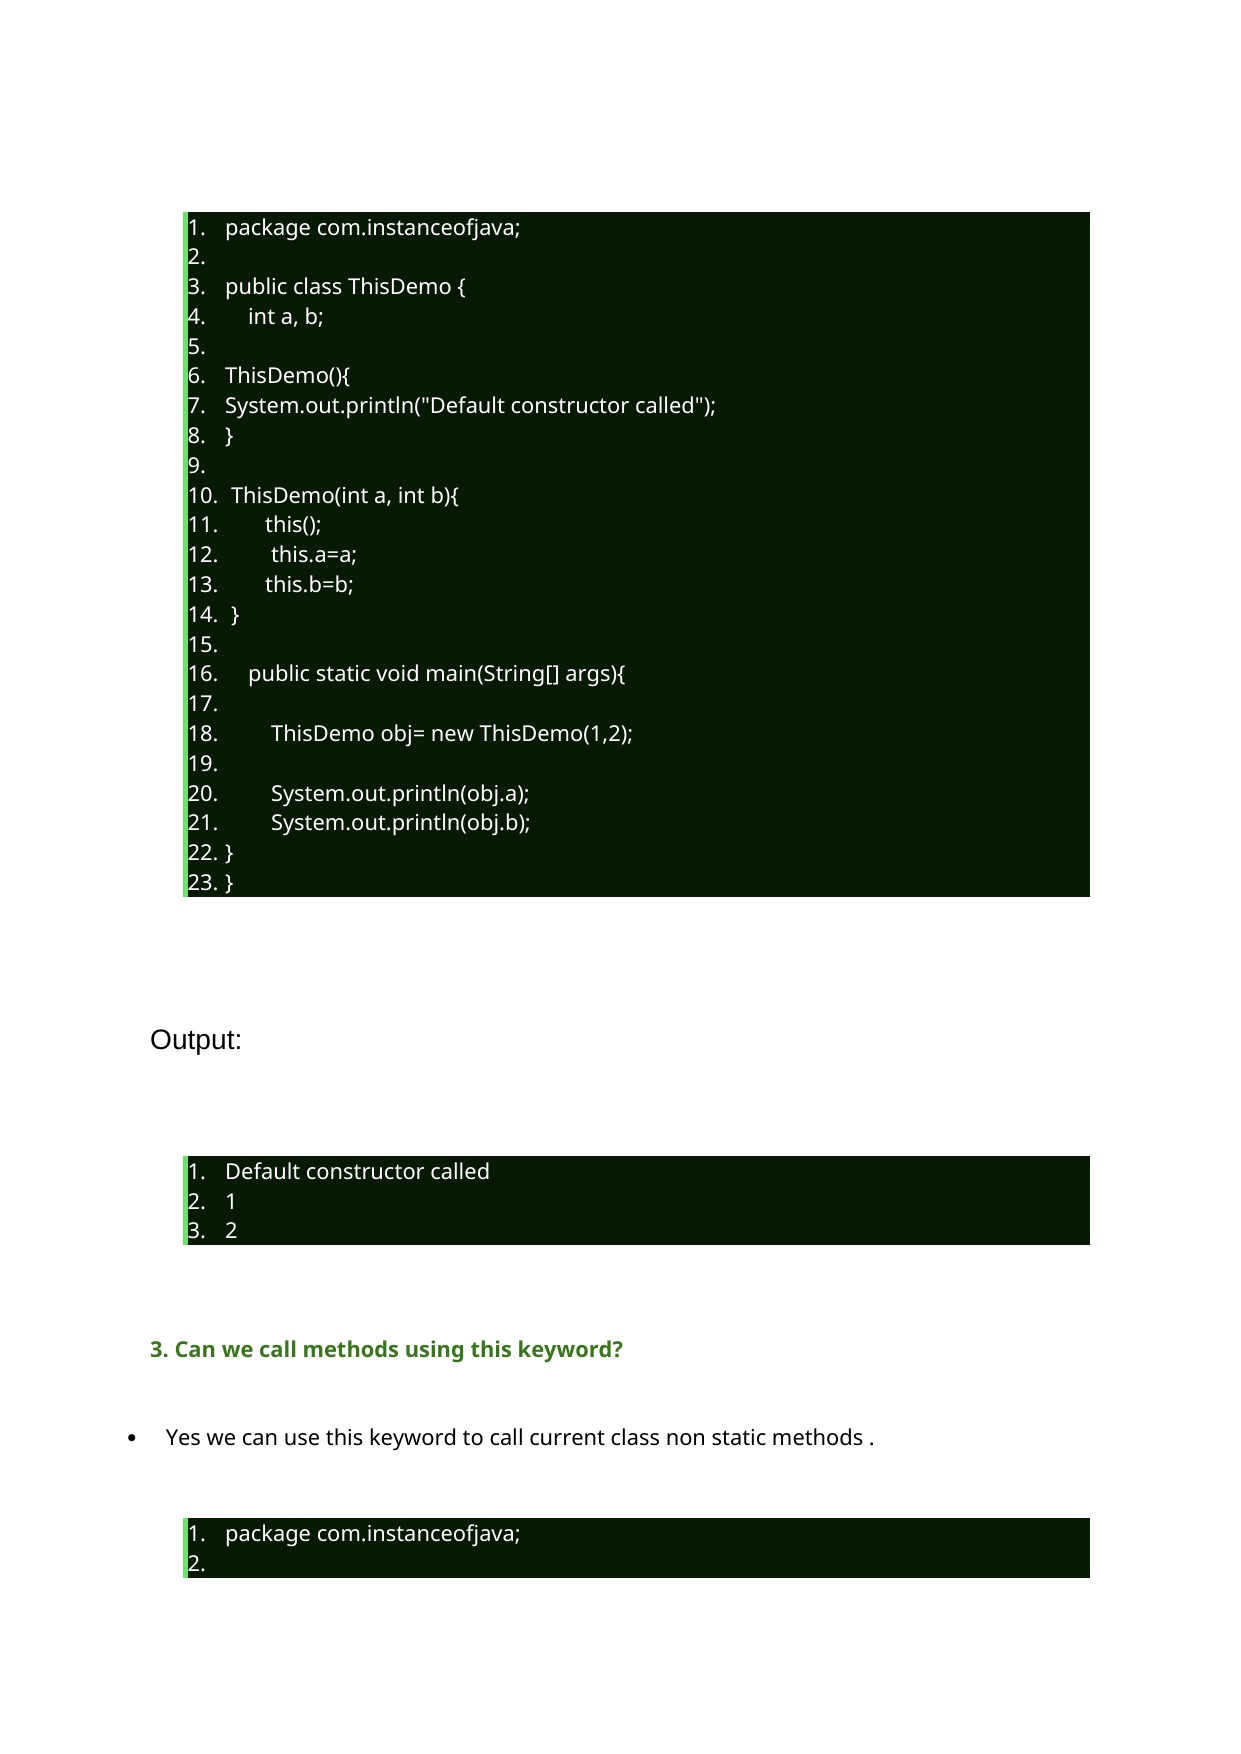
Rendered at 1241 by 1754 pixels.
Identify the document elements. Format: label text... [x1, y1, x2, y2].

list package com.instanceofjava; [188, 212, 1090, 241]
list public class ThisDemo { [188, 271, 1090, 301]
list } [188, 837, 1090, 867]
list System.out.println("Default constructor called"); [188, 390, 1090, 420]
list Yes we can use this keyword to call current class non static methods . [128, 1422, 1090, 1451]
list 1 [188, 1186, 1090, 1215]
list } [188, 420, 1090, 450]
list this.a=a; [188, 539, 1090, 569]
list System.out.println(obj.b); [188, 807, 1090, 837]
list this(); [188, 509, 1090, 539]
list } [188, 867, 1090, 897]
list System.out.println(obj.a); [188, 778, 1090, 807]
list ThisDemo obj= new ThisDemo(1,2); [188, 718, 1090, 748]
text 3. Can we call methods using this keyword? [150, 1274, 1090, 1422]
list int a, b; [188, 301, 1090, 331]
list } [188, 599, 1090, 629]
list this.b=b; [188, 569, 1090, 599]
list ThisDemo(){ [188, 361, 1090, 390]
list package com.instanceofjava; [188, 1518, 1090, 1548]
list 2 [188, 1215, 1090, 1245]
text Output: [150, 1023, 1090, 1055]
list public static void main(String[] args){ [188, 658, 1090, 688]
list ThisDemo(int a, int b){ [188, 480, 1090, 509]
list Default constructor called [188, 1156, 1090, 1186]
